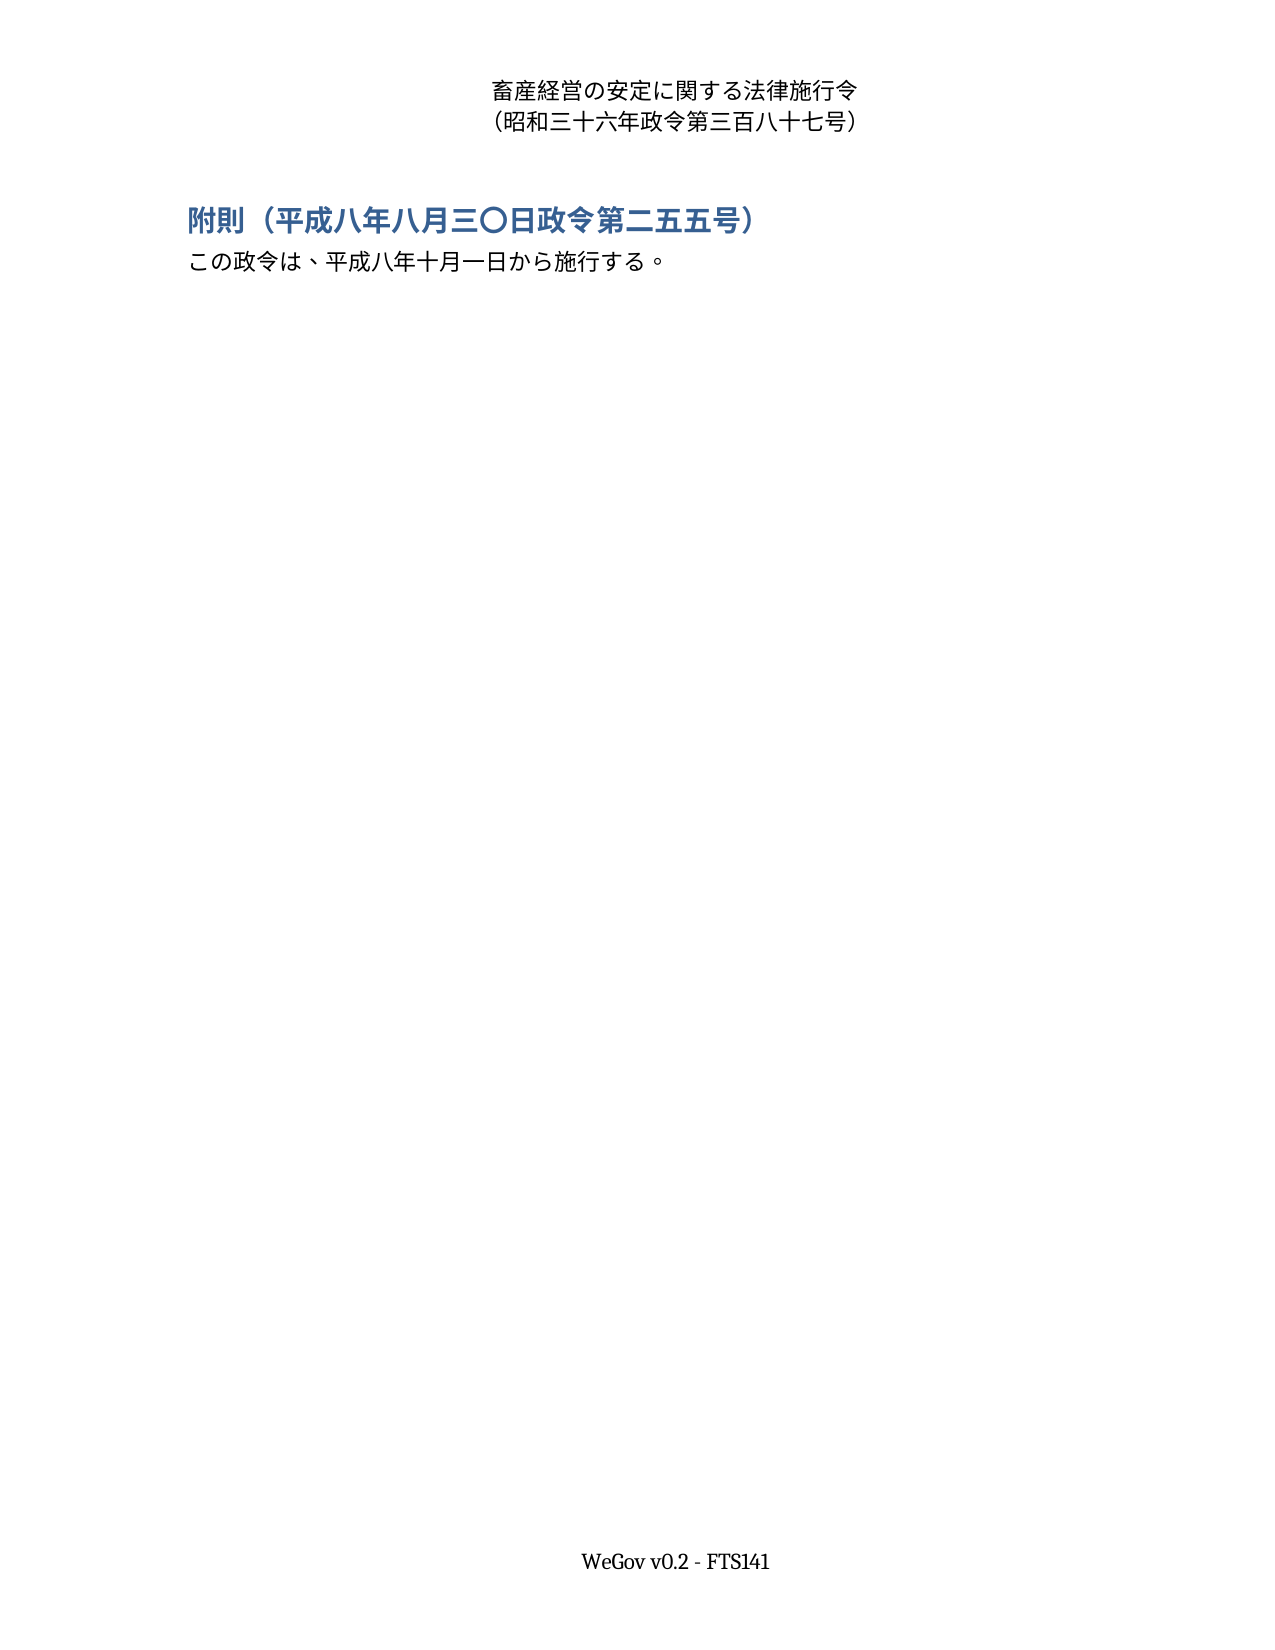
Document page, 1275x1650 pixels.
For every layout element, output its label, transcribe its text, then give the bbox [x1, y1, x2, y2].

text この政令は、平成八年十月一日から施行する。 [187, 246, 1087, 277]
subtitle 附則（平成八年八月三〇日政令第二五五号） [187, 200, 1087, 240]
